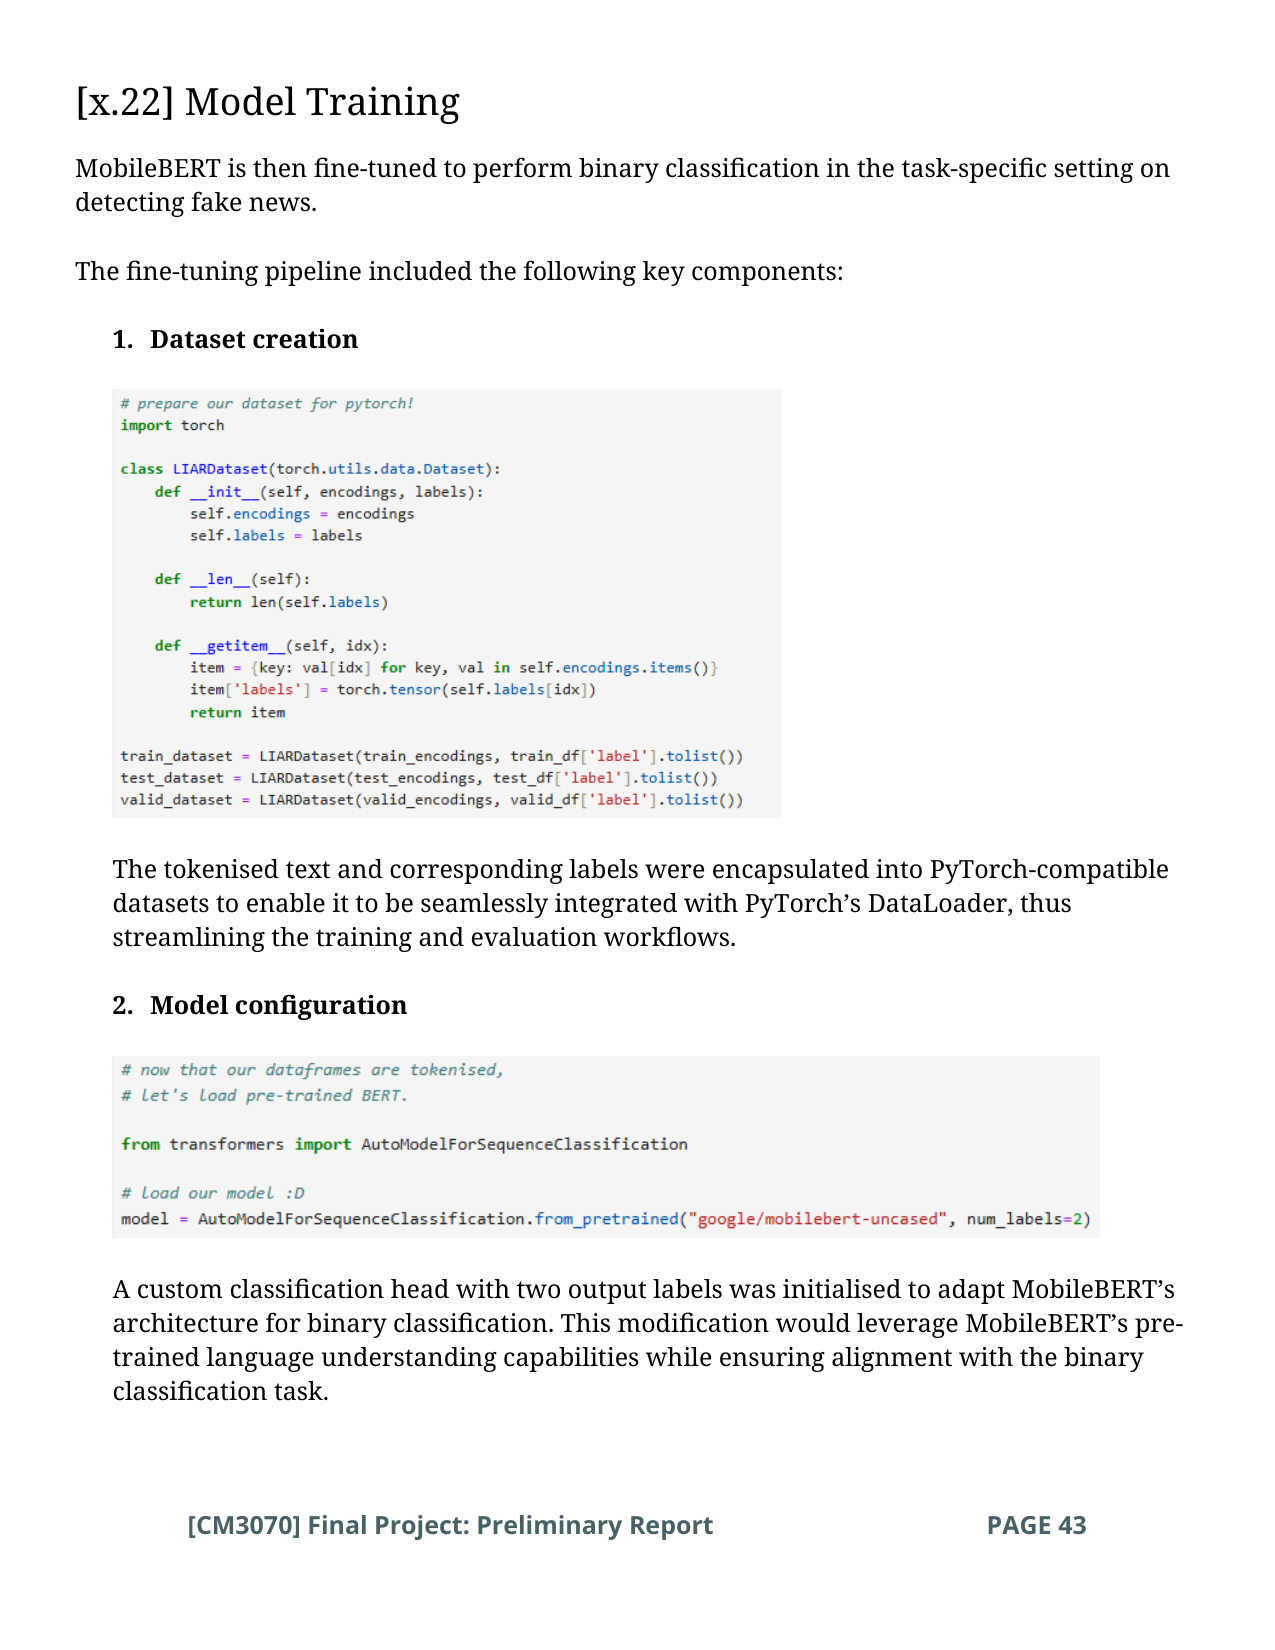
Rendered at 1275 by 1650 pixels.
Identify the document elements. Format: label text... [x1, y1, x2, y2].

list Dataset creation [112, 321, 1200, 355]
text A custom classification head with two output labels was initialised to adapt MobileBERT’s architecture for binary classification. This modification would leverage MobileBERT’s pre-trained language understanding capabilities while ensuring alignment with the binary classification task. [112, 1271, 1200, 1408]
picture [112, 1056, 1100, 1238]
picture [112, 389, 782, 818]
text The tokenised text and corresponding labels were encapsulated into PyTorch-compatible datasets to enable it to be seamlessly integrated with PyTorch’s DataLoader, thus streamlining the training and evaluation workflows. [112, 852, 1200, 954]
text The fine-tuning pipeline included the following key components: [75, 253, 1200, 287]
subtitle [x.22] Model Training [75, 75, 1200, 126]
list Model configuration [112, 988, 1200, 1022]
text MobileBERT is then fine-tuned to perform binary classification in the task-specific setting on detecting fake news. [75, 151, 1200, 219]
